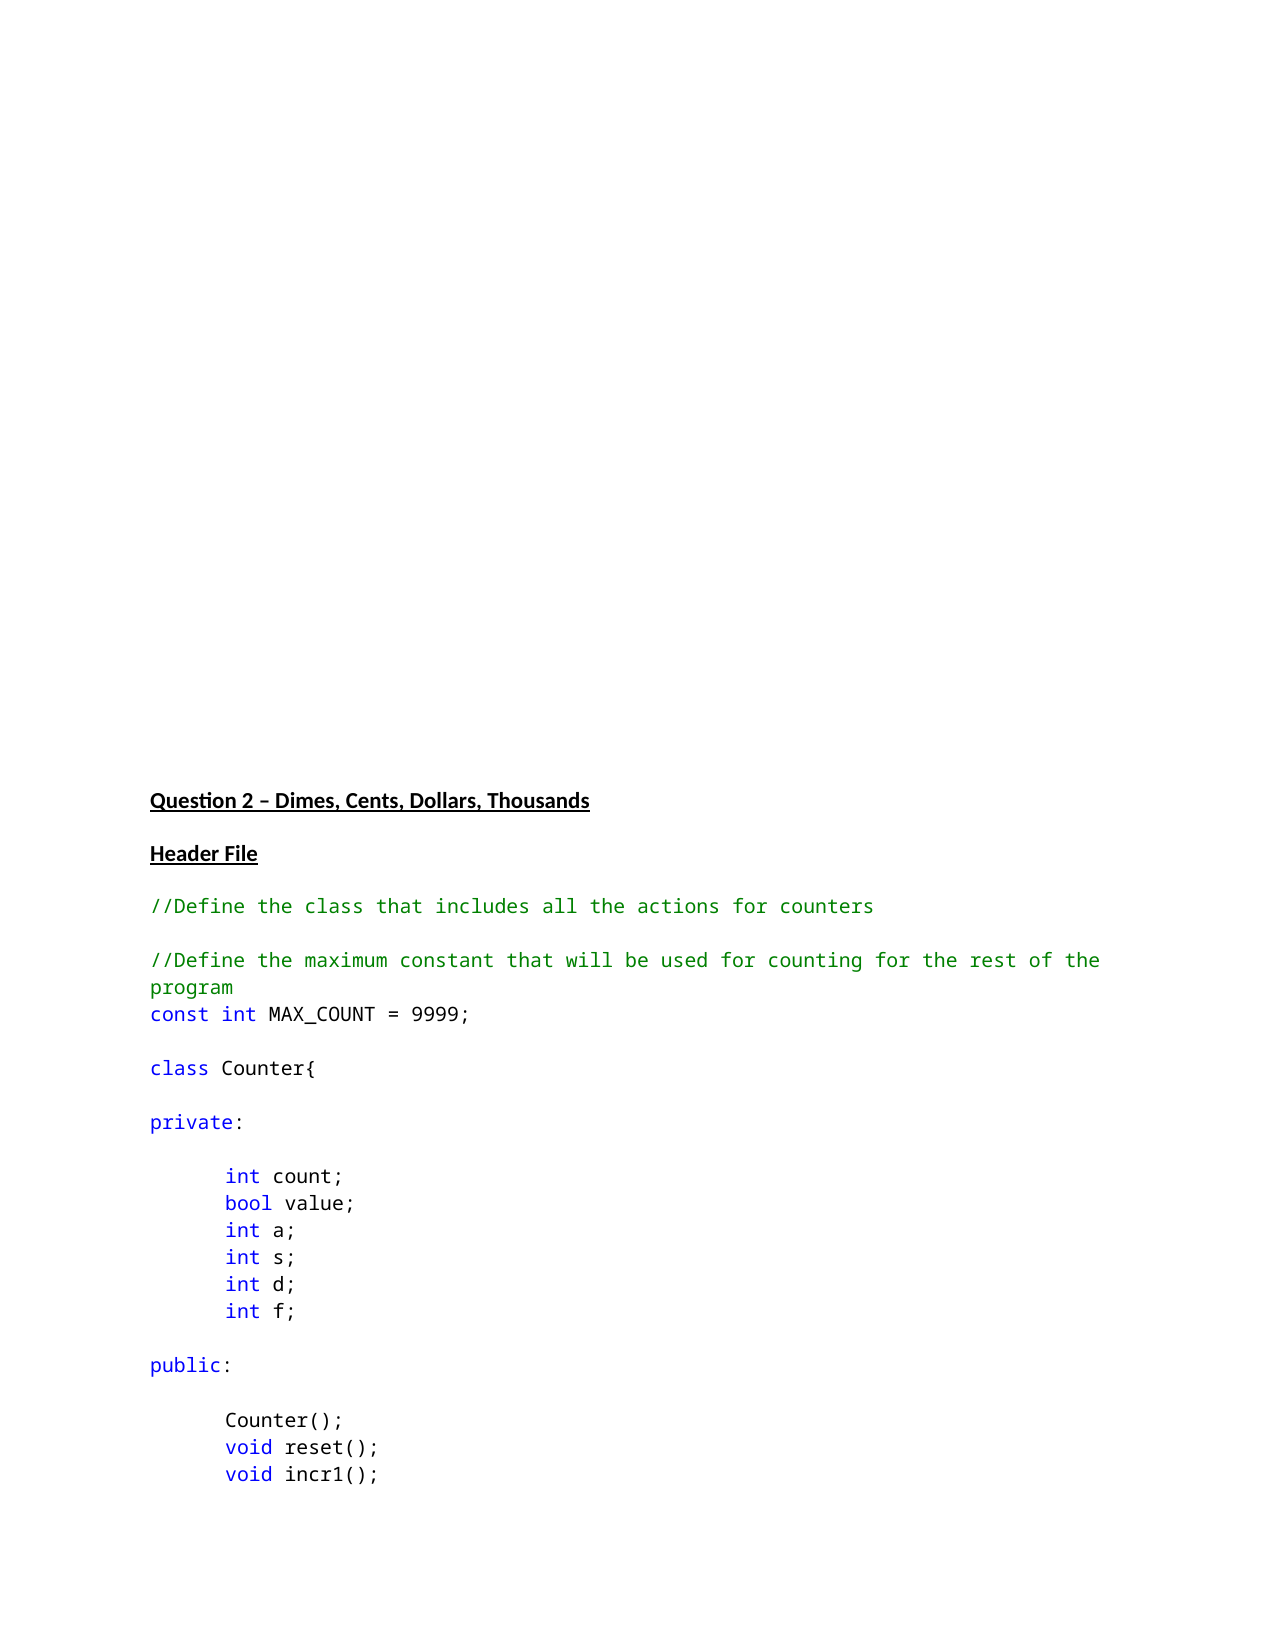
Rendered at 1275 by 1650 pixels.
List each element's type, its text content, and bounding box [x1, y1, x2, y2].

text private: [150, 1108, 1125, 1135]
text //Define the maximum constant that will be used for counting for the rest of the program [150, 946, 1125, 1000]
text int a; [150, 1216, 1125, 1243]
text void incr1(); [150, 1460, 1125, 1487]
text int s; [150, 1243, 1125, 1270]
text class Counter{ [150, 1054, 1125, 1081]
text int f; [150, 1297, 1125, 1324]
text //Define the class that includes all the actions for counters [150, 892, 1125, 919]
text const int MAX_COUNT = 9999; [150, 1000, 1125, 1027]
text void reset(); [150, 1433, 1125, 1460]
text int count; [150, 1162, 1125, 1189]
text bool value; [150, 1189, 1125, 1216]
text Question 2 – Dimes, Cents, Dollars, Thousands [150, 786, 1125, 814]
text int d; [150, 1270, 1125, 1297]
text public: [150, 1351, 1125, 1378]
text Counter(); [150, 1406, 1125, 1433]
text Header File [150, 839, 1125, 867]
